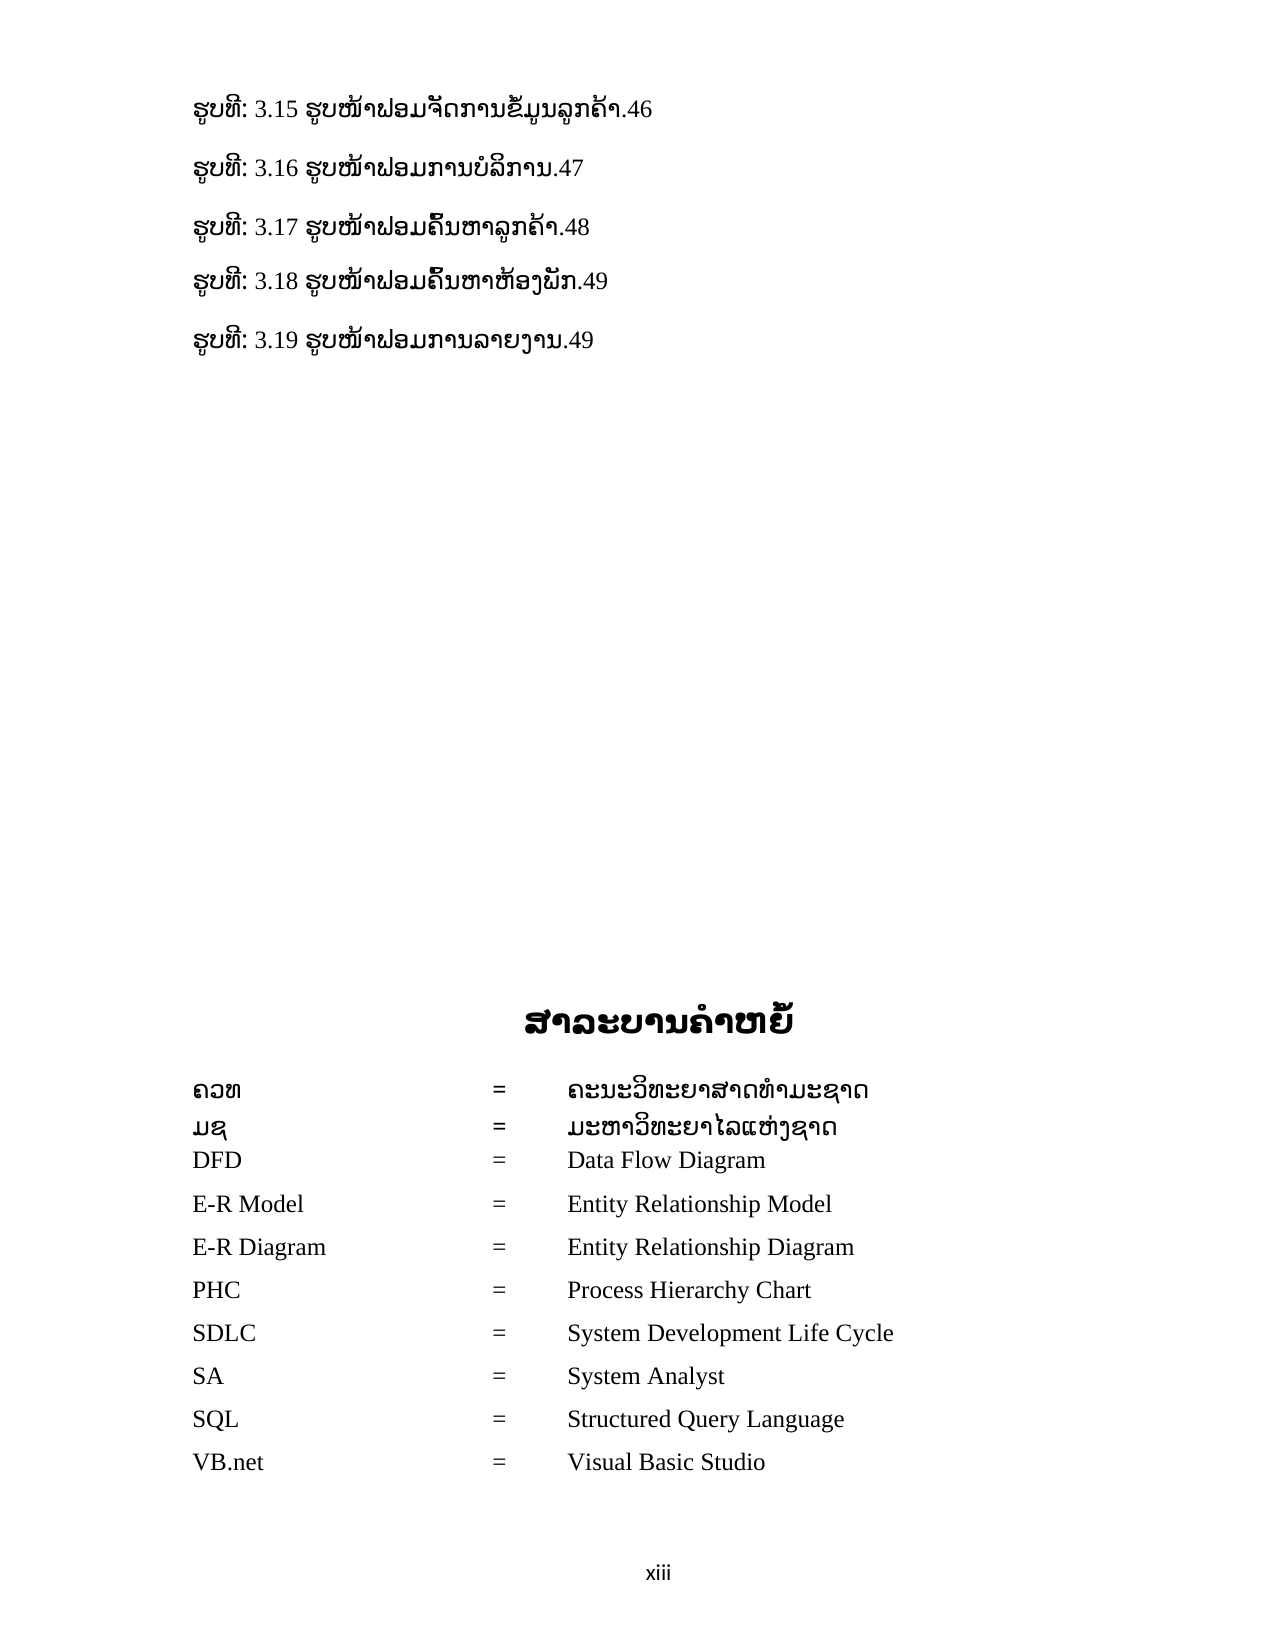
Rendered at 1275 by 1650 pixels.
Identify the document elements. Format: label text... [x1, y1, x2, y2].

text ມຊ = ມະຫາວິທະຍາໄລແຫ່ງຊາດ [192, 1109, 1125, 1143]
text PHC = Process Hierarchy Chart [192, 1275, 1125, 1304]
text ຮູບທີ: 3.16 ຮູບໜ້າຟອມການບໍລິການ .47 [192, 150, 1125, 184]
text ຮູບທີ: 3.18 ຮູບໜ້າຟອມຄົ້ນຫາຫ້ອງພັກ .49 [192, 262, 1125, 297]
text DFD = Data Flow Diagram [192, 1146, 1125, 1174]
text ຄວທ = ຄະນະວິທະຍາສາດທຳມະຊາດ [192, 1072, 1125, 1106]
text E-R Diagram = Entity Relationship Diagram [192, 1232, 1125, 1261]
text SQL = Structured Query Language [192, 1404, 1125, 1433]
text VB.net = Visual Basic Studio [192, 1447, 1125, 1476]
text ຮູບທີ: 3.15 ຮູບໜ້າຟອມຈັດການຂໍ້ມູນລູກຄ້າ .46 [192, 91, 1125, 125]
text SA = System Analyst [192, 1361, 1125, 1390]
subtitle ສາລະບານຄຳຫຍໍ້ [192, 1002, 1125, 1041]
text ຮູບທີ: 3.19 ຮູບໜ້າຟອມການລາຍງານ .49 [192, 322, 1125, 356]
text E-R Model = Entity Relationship Model [192, 1189, 1125, 1217]
text SDLC = System Development Life Cycle [192, 1318, 1125, 1347]
text ຮູບທີ: 3.17 ຮູບໜ້າຟອມຄົ້ນຫາລູກຄ້າ .48 [192, 209, 1125, 243]
